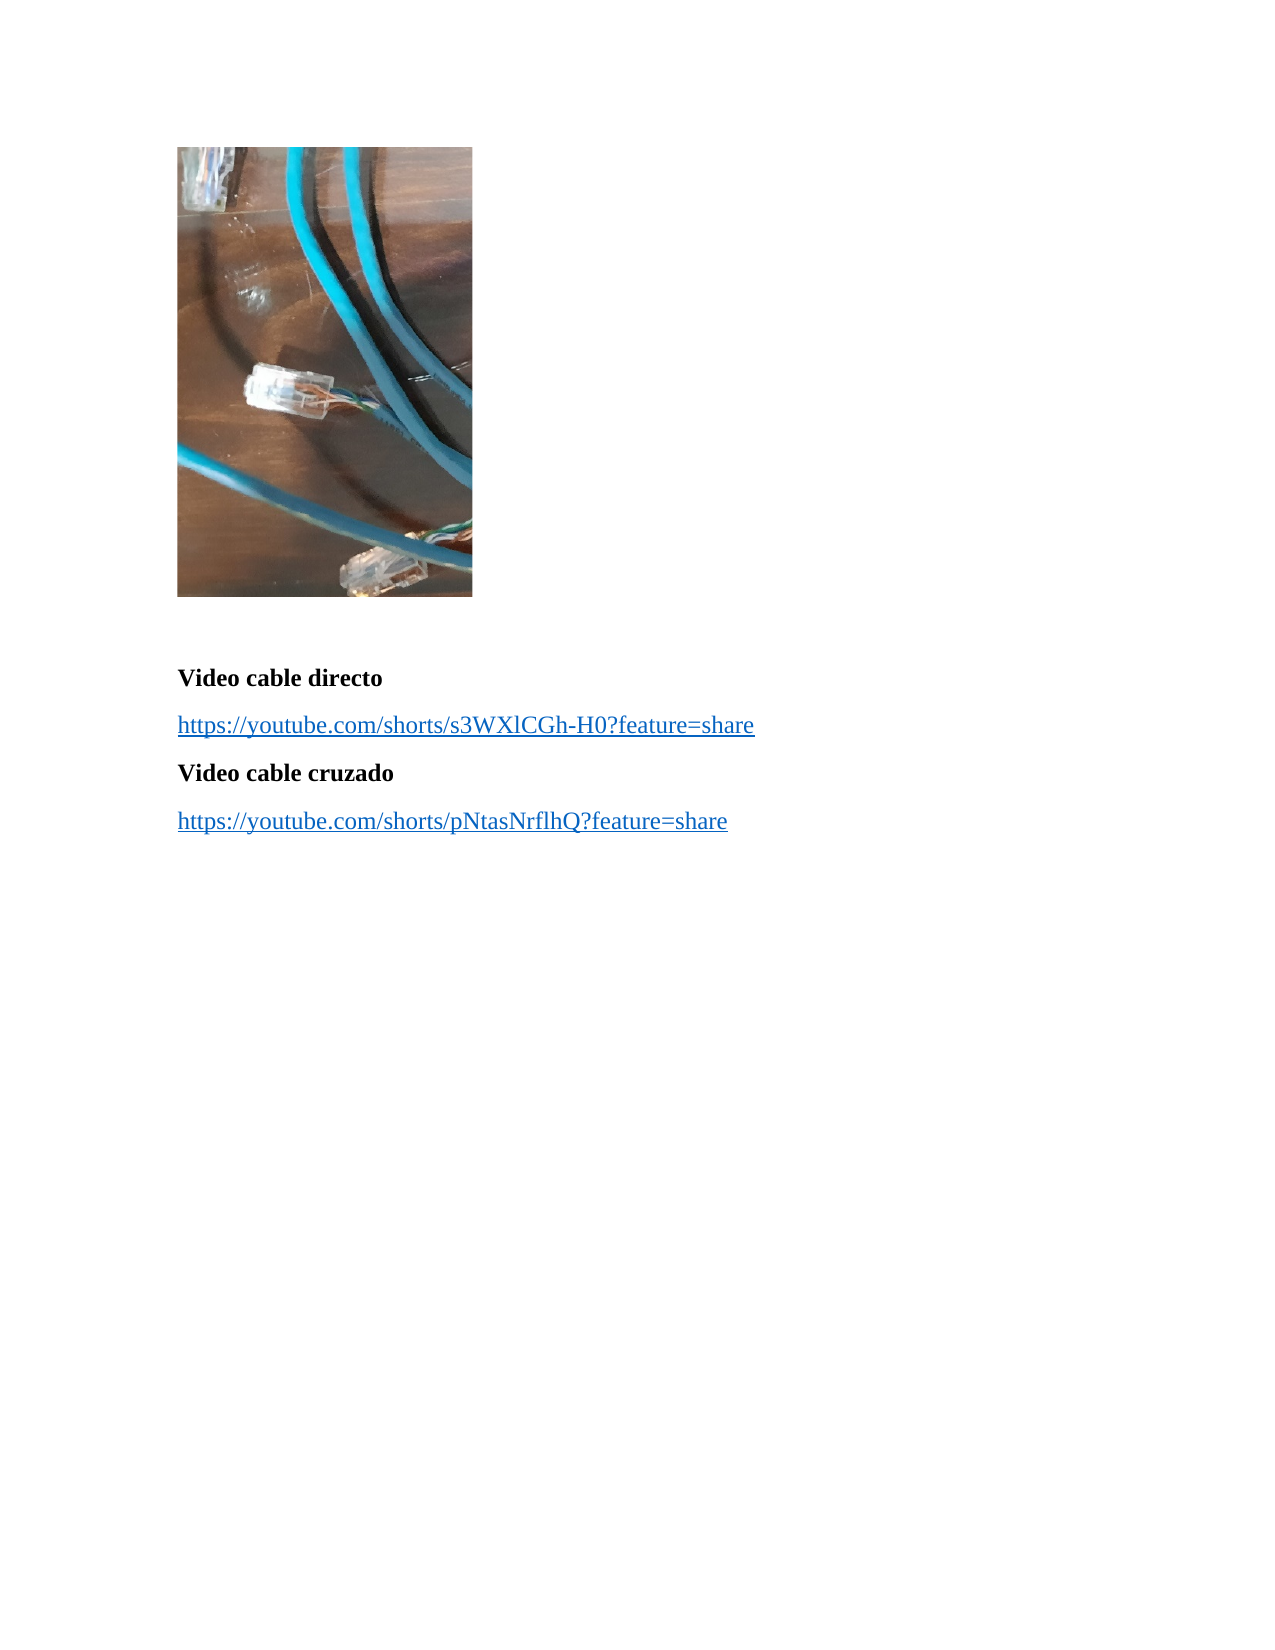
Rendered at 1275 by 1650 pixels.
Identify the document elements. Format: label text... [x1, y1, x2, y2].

text https://youtube.com/shorts/s3WXlCGh-H0?feature=share [177, 710, 1098, 739]
text Video cable cruzado [177, 758, 1098, 787]
picture [177, 147, 473, 597]
text Video cable directo [177, 663, 1098, 691]
text https://youtube.com/shorts/pNtasNrflhQ?feature=share [177, 806, 1098, 834]
